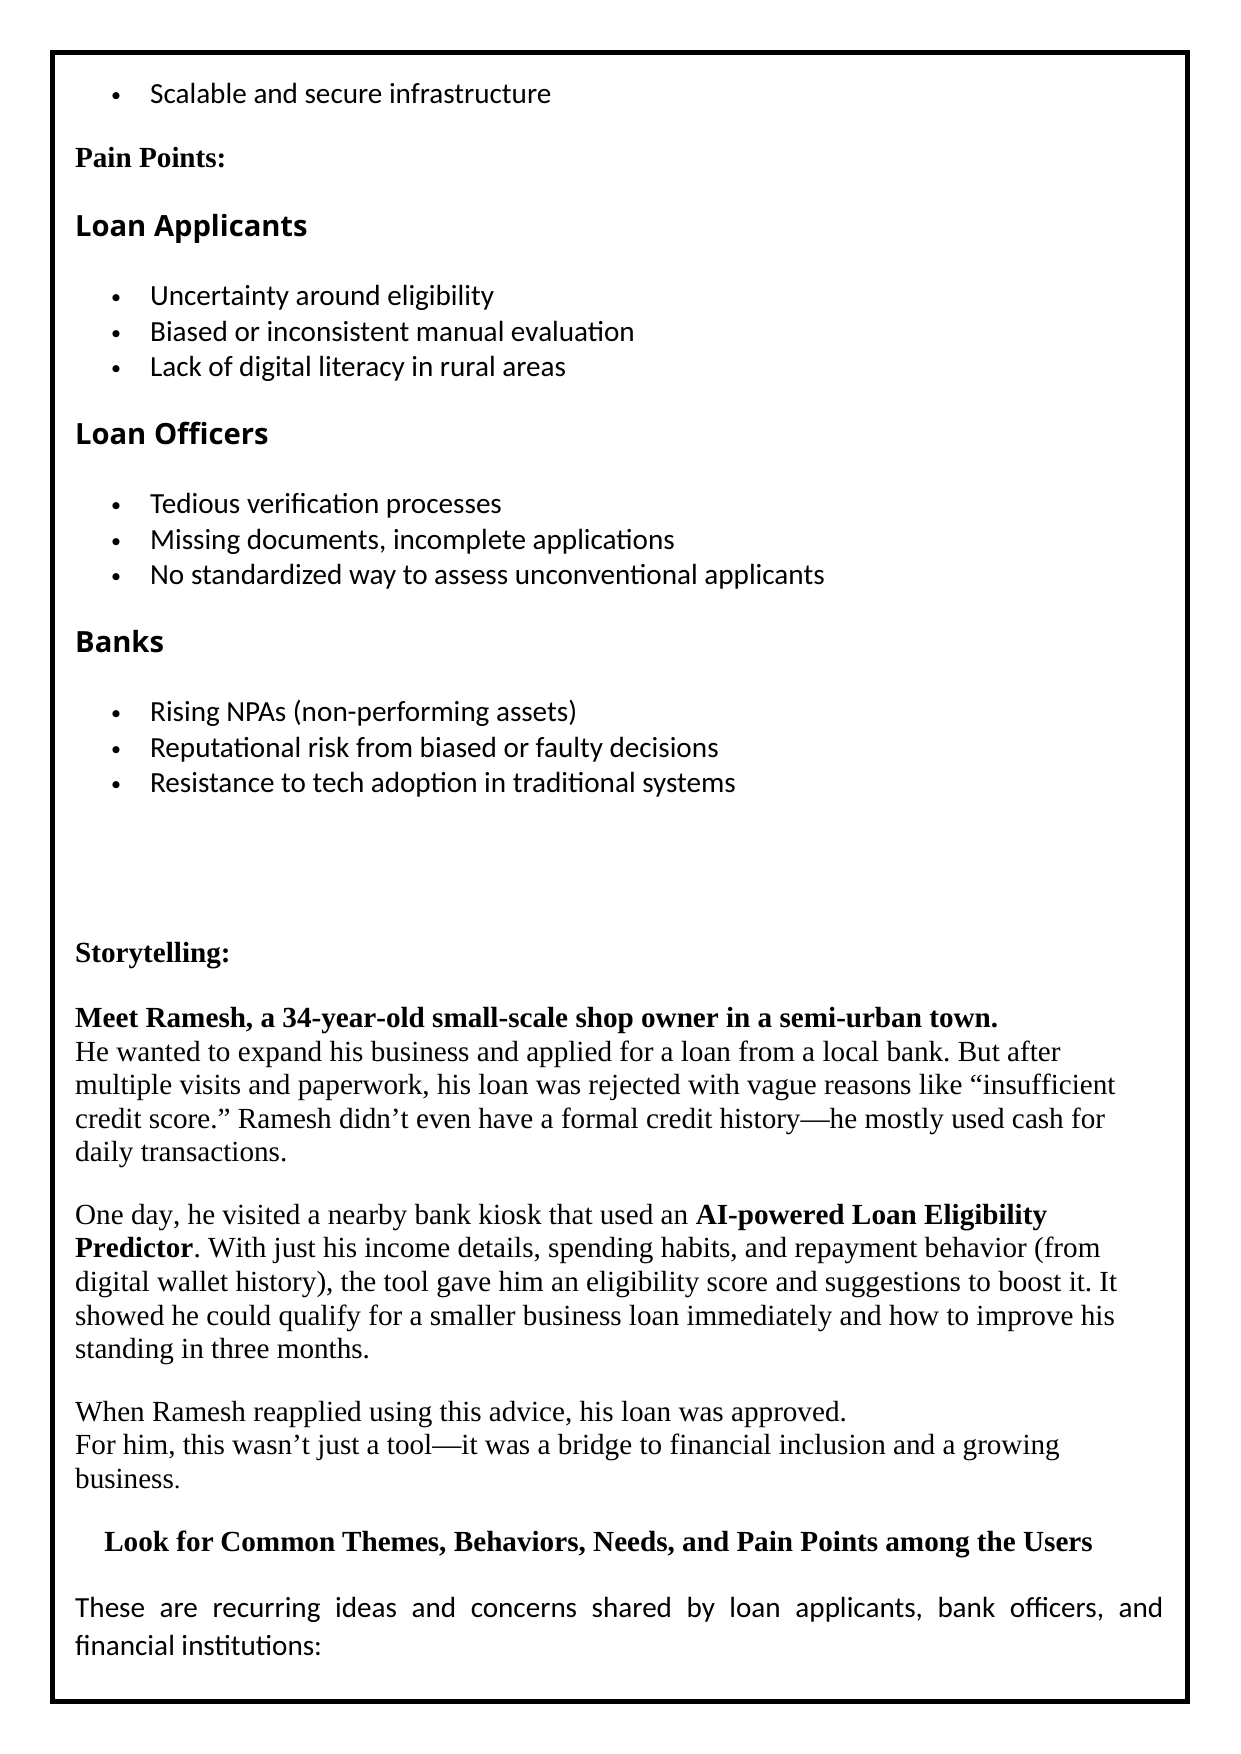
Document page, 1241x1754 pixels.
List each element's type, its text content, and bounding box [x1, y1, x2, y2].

list No standardized way to assess unconventional applicants [112, 556, 1165, 592]
list Biased or inconsistent manual evaluation [112, 313, 1165, 348]
list Rising NPAs (non-performing assets) [112, 693, 1165, 729]
list Resistance to tech adoption in traditional systems [112, 764, 1165, 800]
list Tedious verification processes [112, 485, 1165, 521]
subtitle Banks [75, 621, 1165, 661]
text One day, he visited a nearby bank kiosk that used an AI-powered Loan Eligibility Predictor. With just his income details, spending habits, and repayment behavior (from digital wallet history), the tool gave him an eligibility score and suggestions to boost it. It showed he could qualify for a smaller business loan immediately and how to improve his standing in three months. [75, 1197, 1165, 1365]
text Meet Ramesh, a 34-year-old small-scale shop owner in a semi-urban town. He wanted to expand his business and applied for a loan from a local bank. But after multiple visits and paperwork, his loan was rejected with vague reasons like “insufficient credit score.” Ramesh didn’t even have a formal credit history—he mostly used cash for daily transactions. [75, 1000, 1165, 1168]
text These are recurring ideas and concerns shared by loan applicants, bank officers, and financial institutions: [75, 1589, 1165, 1663]
subtitle Loan Officers [75, 413, 1165, 453]
list Lack of digital literacy in rural areas [112, 348, 1165, 384]
list Scalable and secure infrastructure [112, 75, 1165, 111]
text Pain Points: [75, 140, 1165, 173]
list Reputational risk from biased or faulty decisions [112, 729, 1165, 764]
text When Ramesh reapplied using this advice, his loan was approved. For him, this wasn’t just a tool—it was a bridge to financial inclusion and a growing business. [75, 1394, 1165, 1494]
text Look for Common Themes, Behaviors, Needs, and Pain Points among the Users [75, 1524, 1165, 1557]
list Missing documents, incomplete applications [112, 521, 1165, 556]
list Uncertainty around eligibility [112, 277, 1165, 313]
subtitle Loan Applicants [75, 205, 1165, 245]
text Storytelling: [75, 935, 1165, 968]
